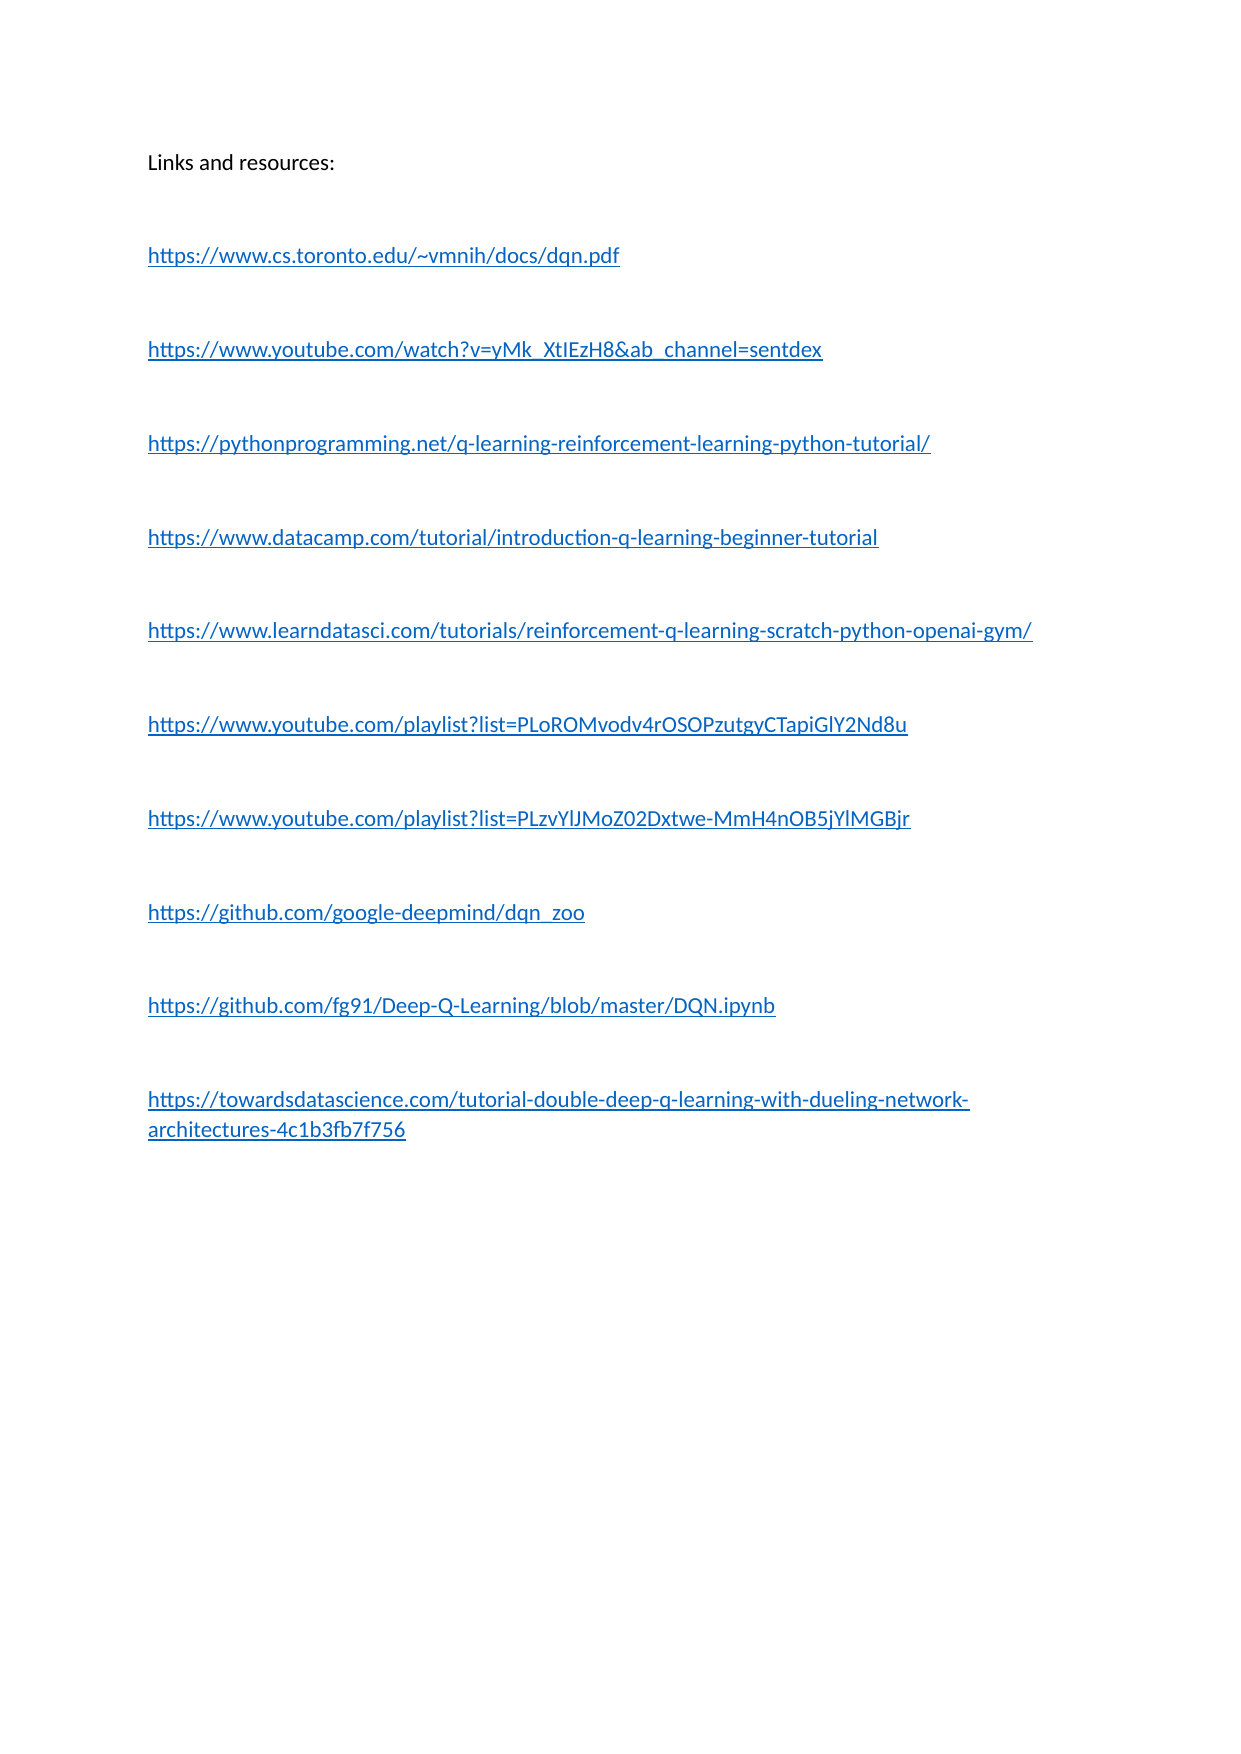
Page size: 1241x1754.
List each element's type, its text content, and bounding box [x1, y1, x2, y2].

text https://github.com/fg91/Deep-Q-Learning/blob/master/DQN.ipynb [148, 991, 1093, 1019]
text https://www.cs.toronto.edu/~vmnih/docs/dqn.pdf [148, 241, 1093, 269]
text https://towardsdatascience.com/tutorial-double-deep-q-learning-with-dueling-network-architectures-4c1b3fb7f756 [148, 1085, 1093, 1143]
text https://www.youtube.com/playlist?list=PLoROMvodv4rOSOPzutgyCTapiGlY2Nd8u [148, 710, 1093, 738]
text https://www.youtube.com/watch?v=yMk_XtIEzH8&ab_channel=sentdex [148, 335, 1093, 363]
text https://www.datacamp.com/tutorial/introduction-q-learning-beginner-tutorial [148, 523, 1093, 551]
text https://github.com/google-deepmind/dqn_zoo [148, 898, 1093, 926]
text Links and resources: [148, 148, 1093, 176]
text https://pythonprogramming.net/q-learning-reinforcement-learning-python-tutorial/ [148, 429, 1093, 457]
text https://www.learndatasci.com/tutorials/reinforcement-q-learning-scratch-python-openai-gym/ [148, 616, 1093, 644]
text https://www.youtube.com/playlist?list=PLzvYlJMoZ02Dxtwe-MmH4nOB5jYlMGBjr [148, 804, 1093, 832]
